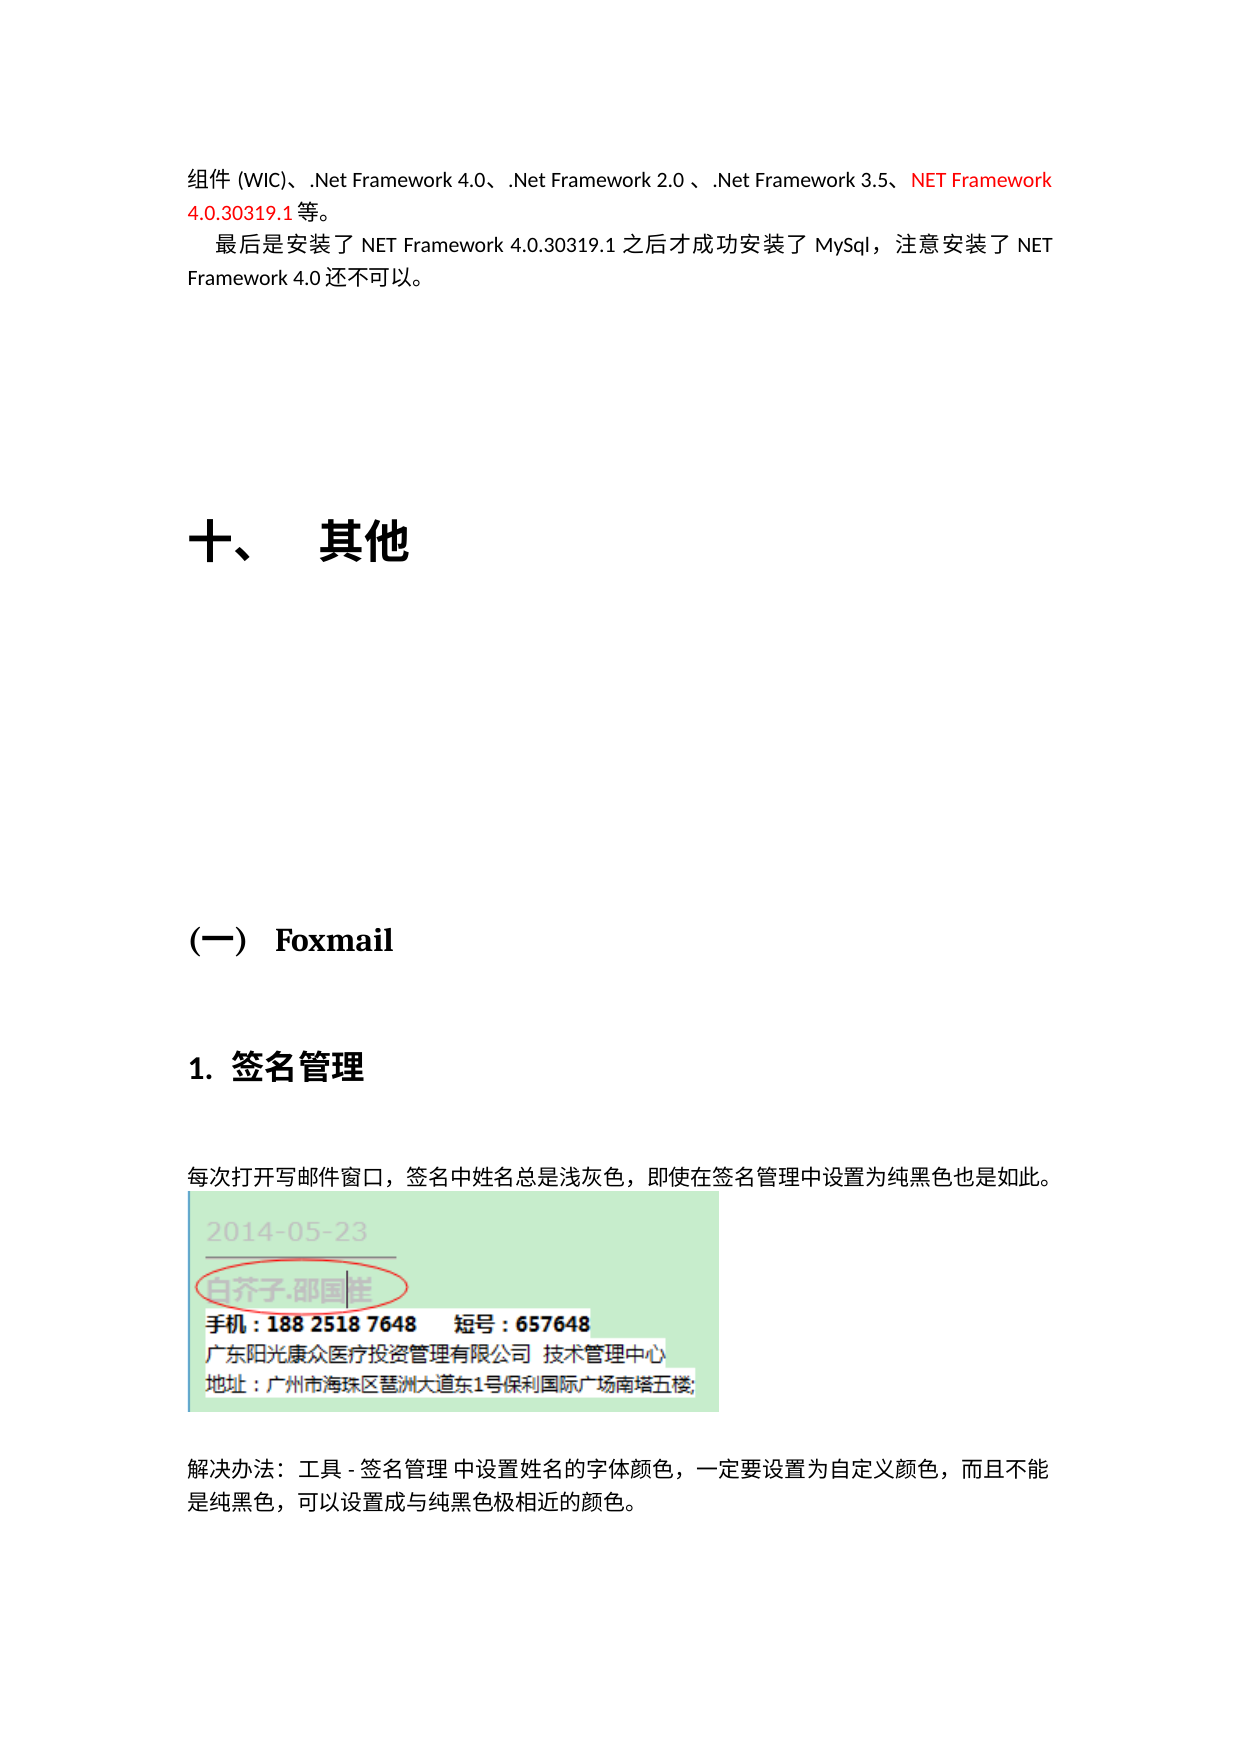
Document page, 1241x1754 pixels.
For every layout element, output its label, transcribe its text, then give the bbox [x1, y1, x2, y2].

picture [187, 1191, 719, 1412]
subtitle Foxmail [187, 905, 1053, 970]
text 解决办法：工具 - 签名管理 中设置姓名的字体颜色，一定要设置为自定义颜色，而且不能是纯黑色，可以设置成与纯黑色极相近的颜色。 [187, 1452, 1053, 1517]
text 最后是安装了NET Framework 4.0.30319.1之后才成功安装了MySql，注意安装了NET Framework 4.0还不可以。 [187, 227, 1053, 292]
text 每次打开写邮件窗口，签名中姓名总是浅灰色，即使在签名管理中设置为纯黑色也是如此。 [187, 1159, 1053, 1192]
subtitle 签名管理 [187, 1032, 1053, 1097]
text 安装MySql时提示一些错误信息，需要先为server 2003 安装一些插件，比如Windows 图像组件 (WIC)、.Net Framework 4.0、.Net Framework 2.0 、.Net Framework 3.5、NET Framework 4.0.30319.1等。 [187, 162, 1053, 227]
subtitle 其他 [187, 490, 1053, 587]
